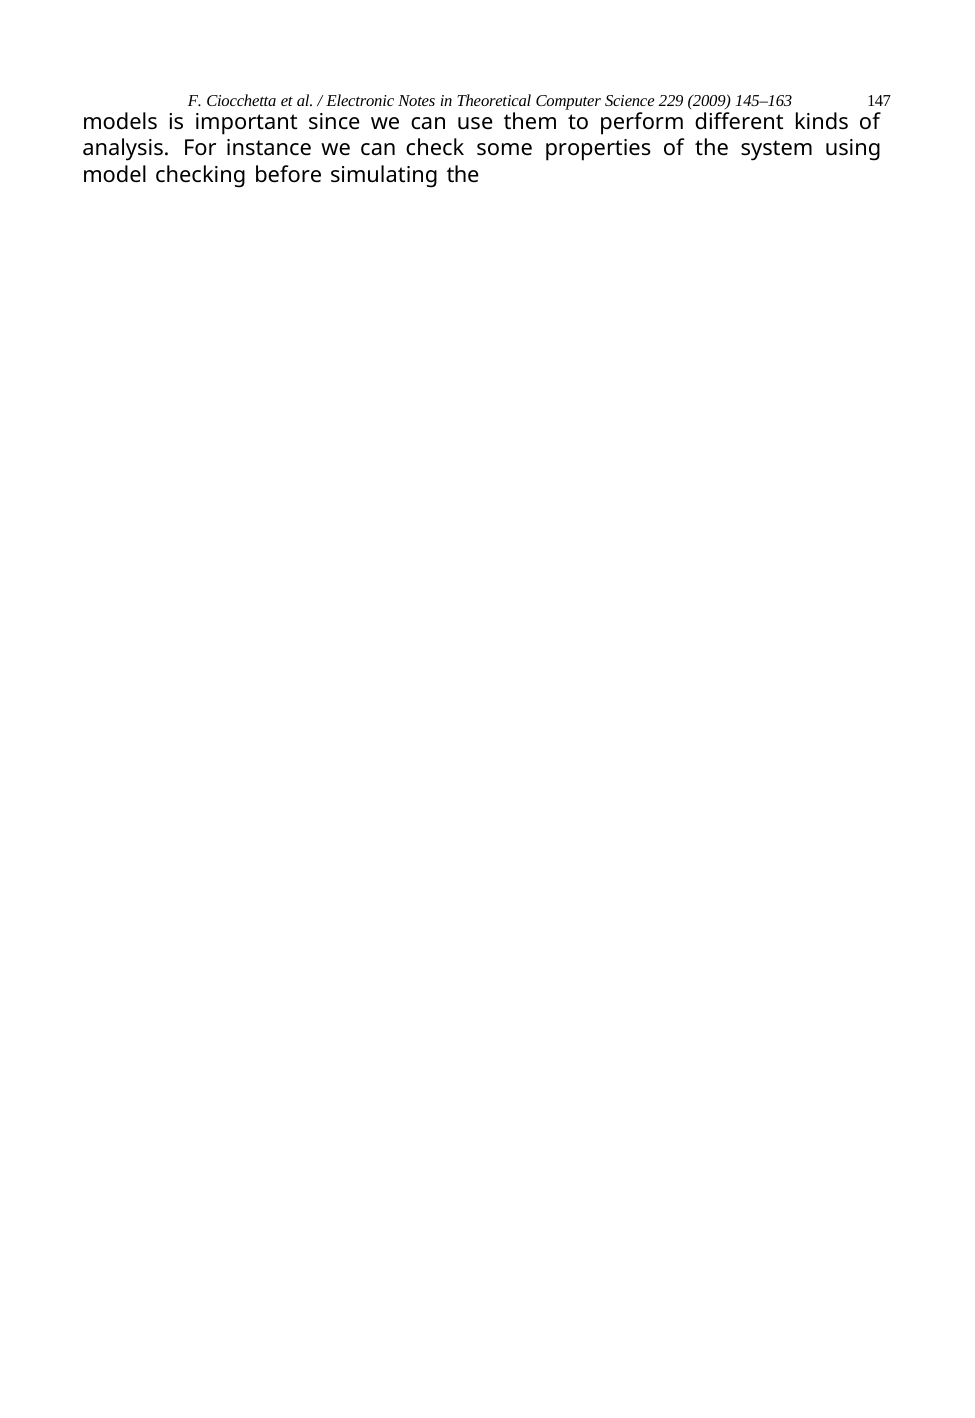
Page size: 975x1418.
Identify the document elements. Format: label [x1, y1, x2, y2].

text [82, 108, 881, 189]
